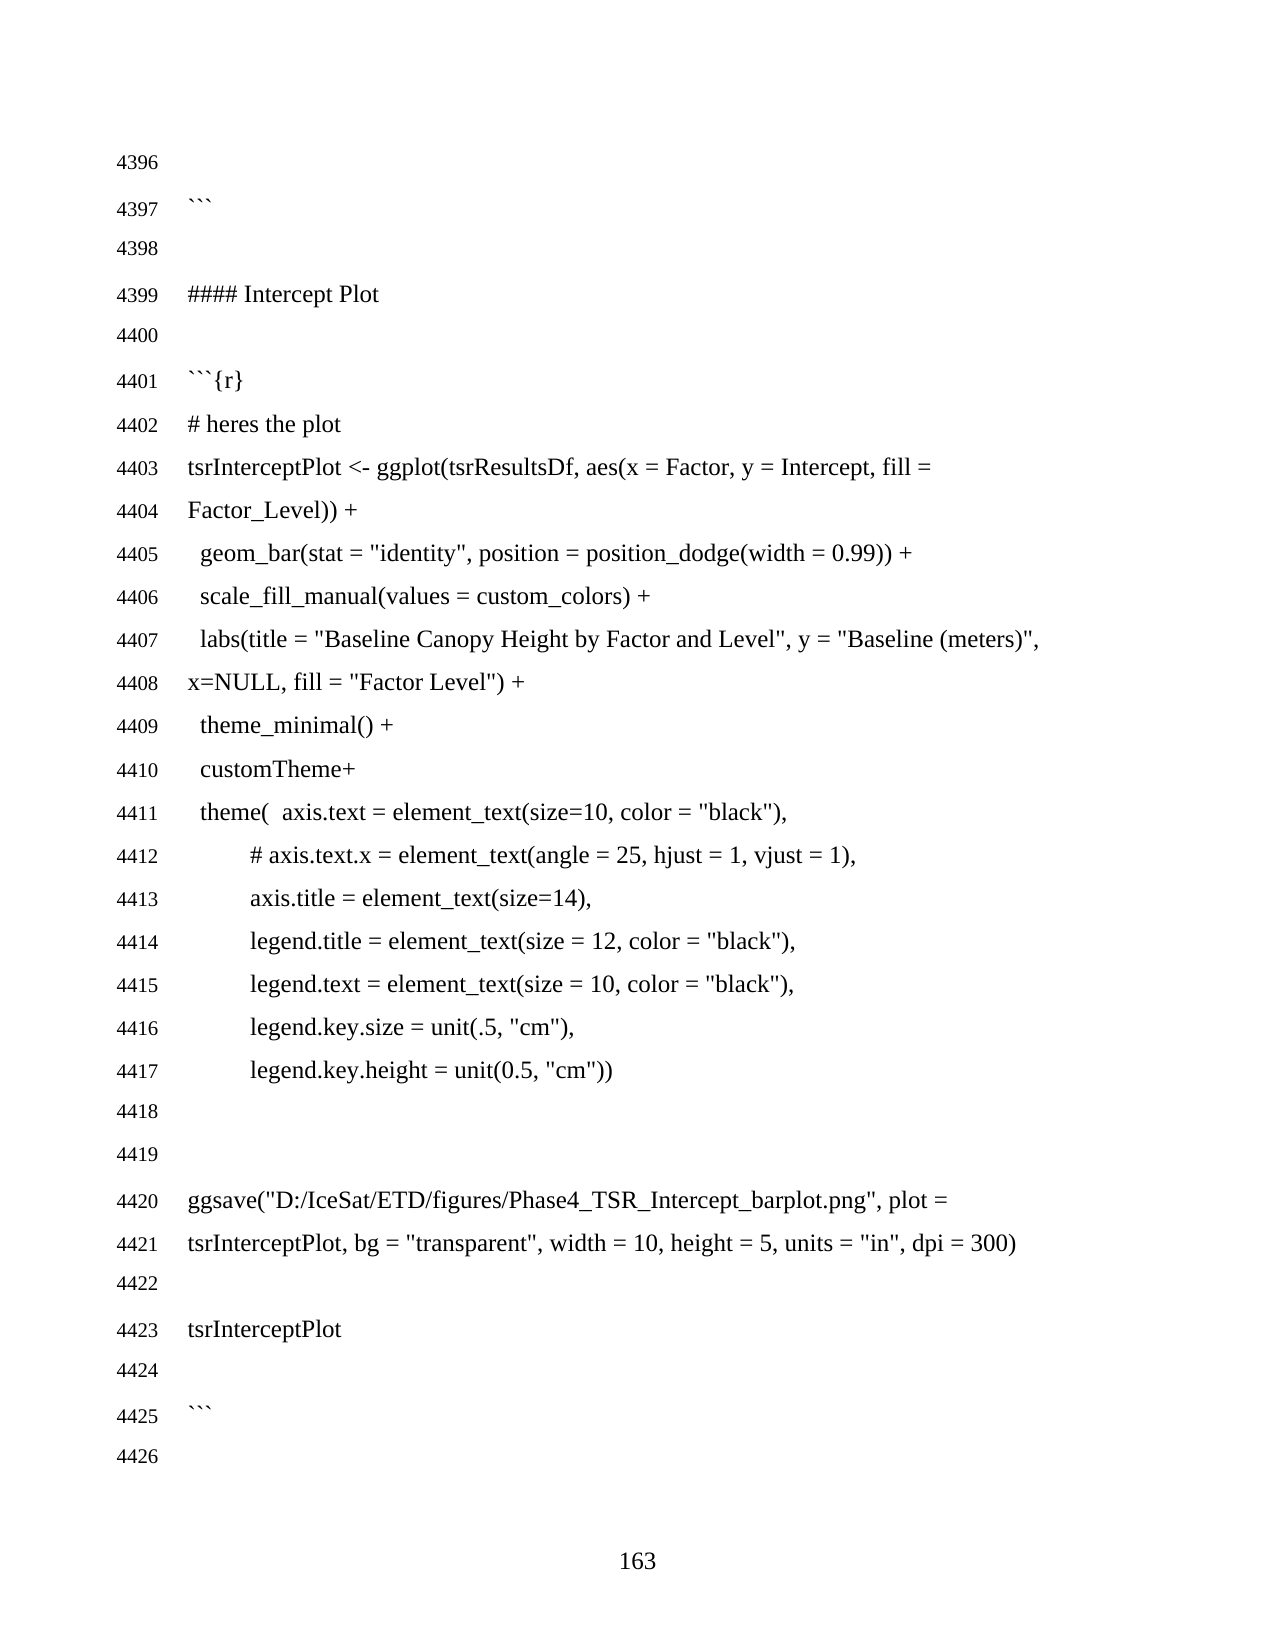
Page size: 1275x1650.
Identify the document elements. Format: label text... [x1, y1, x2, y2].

text legend.key.size = unit(.5, "cm"), [187, 1012, 1087, 1041]
text scale_fill_manual(values = custom_colors) + [187, 581, 1087, 610]
text legend.title = element_text(size = 12, color = "black"), [187, 926, 1087, 955]
text theme( axis.text = element_text(size=10, color = "black"), [187, 797, 1087, 826]
text legend.key.height = unit(0.5, "cm")) [187, 1056, 1087, 1084]
text ``` [187, 193, 1087, 222]
text ``` [187, 1401, 1087, 1429]
text ```{r} [187, 366, 1087, 394]
text legend.text = element_text(size = 10, color = "black"), [187, 969, 1087, 998]
text customTheme+ [187, 754, 1087, 782]
text labs(title = "Baseline Canopy Height by Factor and Level", y = "Baseline (meters)", x=NULL, fill = "Factor Level") + [187, 624, 1087, 696]
text # heres the plot [187, 409, 1087, 437]
text theme_minimal() + [187, 711, 1087, 739]
text ggsave("D:/IceSat/ETD/figures/Phase4_TSR_Intercept_barplot.png", plot = tsrInterceptPlot, bg = "transparent", width = 10, height = 5, units = "in", dpi = 300) [187, 1185, 1087, 1257]
text geom_bar(stat = "identity", position = position_dodge(width = 0.99)) + [187, 538, 1087, 567]
text #### Intercept Plot [187, 279, 1087, 308]
text tsrInterceptPlot <- ggplot(tsrResultsDf, aes(x = Factor, y = Intercept, fill = Factor_Level)) + [187, 452, 1087, 524]
text # axis.text.x = element_text(angle = 25, hjust = 1, vjust = 1), [187, 840, 1087, 869]
text tsrInterceptPlot [187, 1314, 1087, 1343]
text axis.title = element_text(size=14), [187, 883, 1087, 912]
